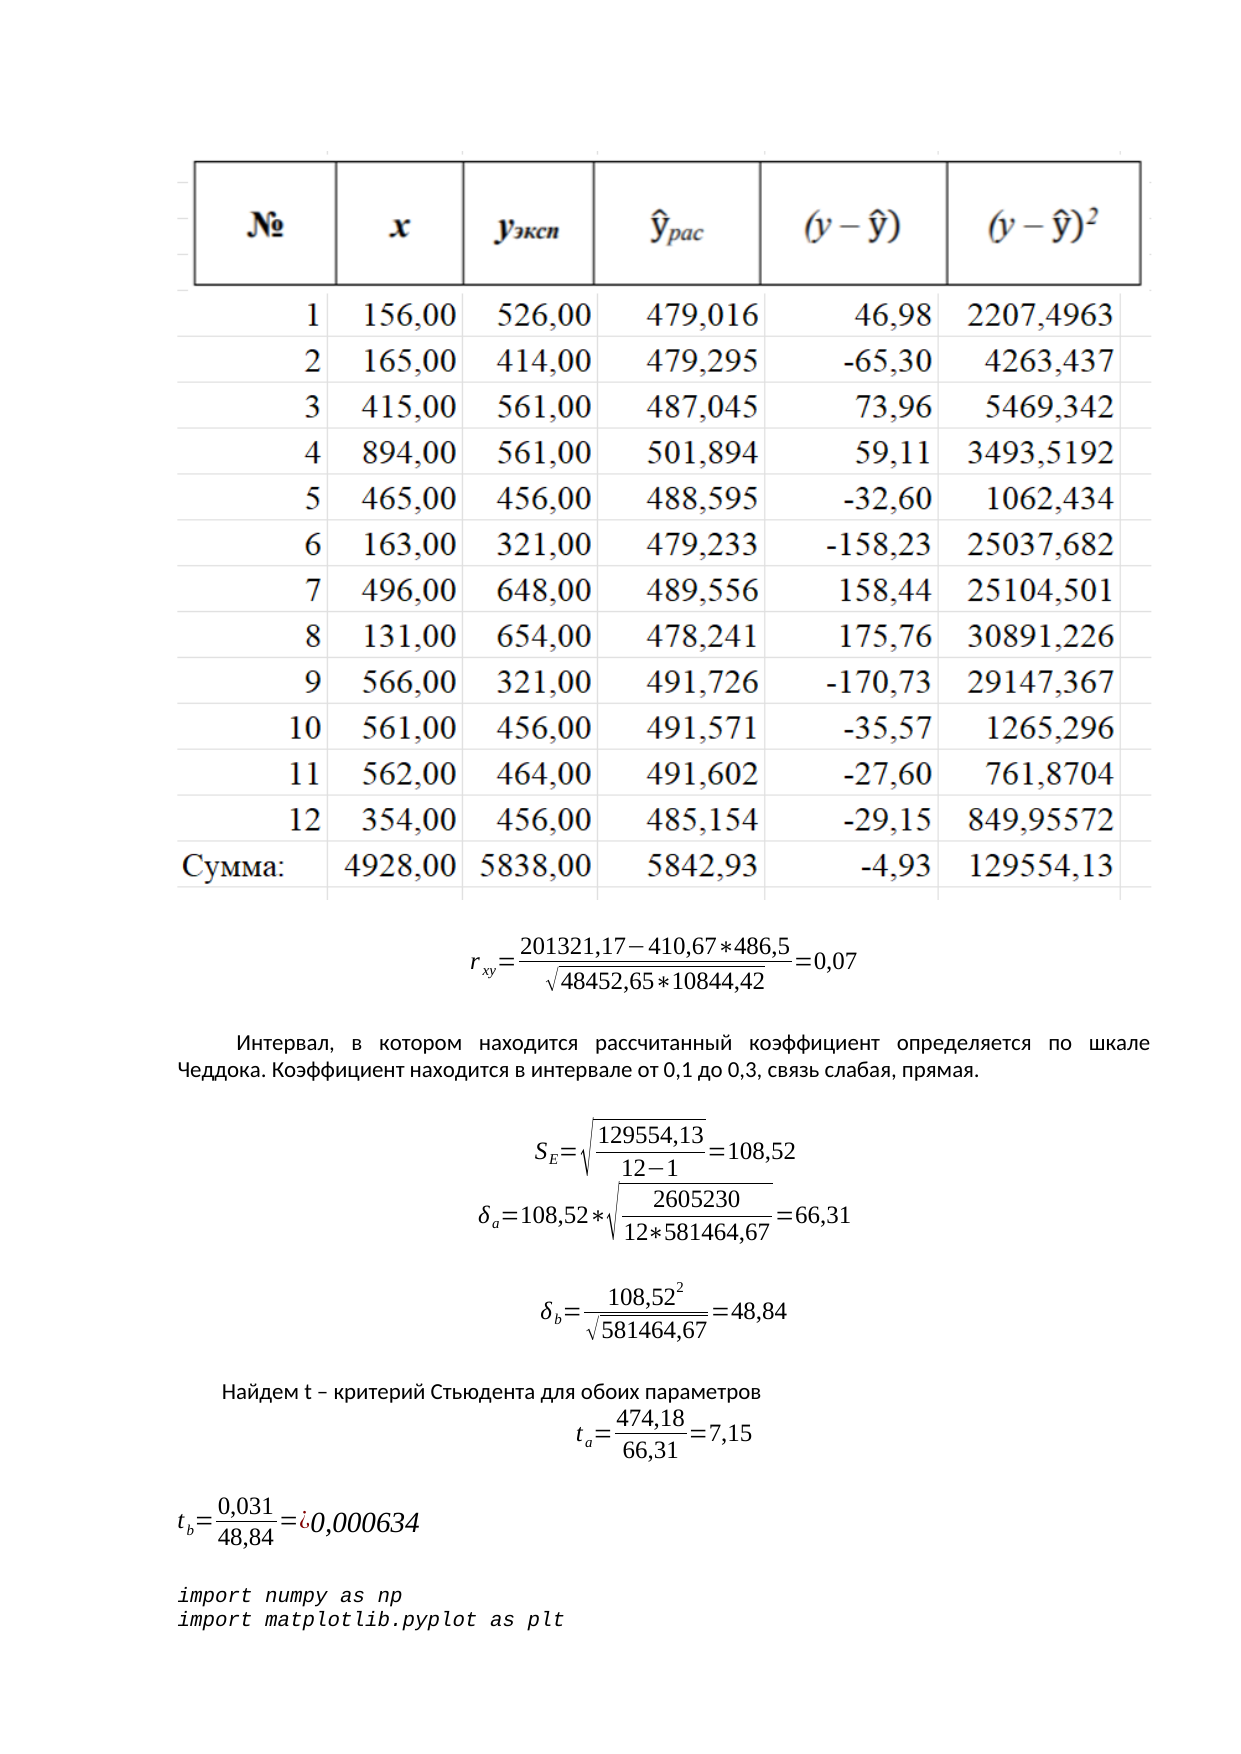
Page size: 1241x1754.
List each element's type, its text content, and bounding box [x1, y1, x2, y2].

text import matplotlib.pyplot as plt [177, 1609, 1152, 1632]
text 0,000634 [177, 1493, 1152, 1552]
text import numpy as np [177, 1585, 1152, 1609]
text Интервал, в котором находится рассчитанный коэффициент определяется по шкале Чеддока. Коэффициент находится в интервале от 0,1 до 0,3, связь слабая, прямая. [177, 1028, 1152, 1084]
picture [177, 151, 1152, 900]
text Найдем t – критерий Стьюдента для обоих параметров [177, 1377, 1152, 1405]
